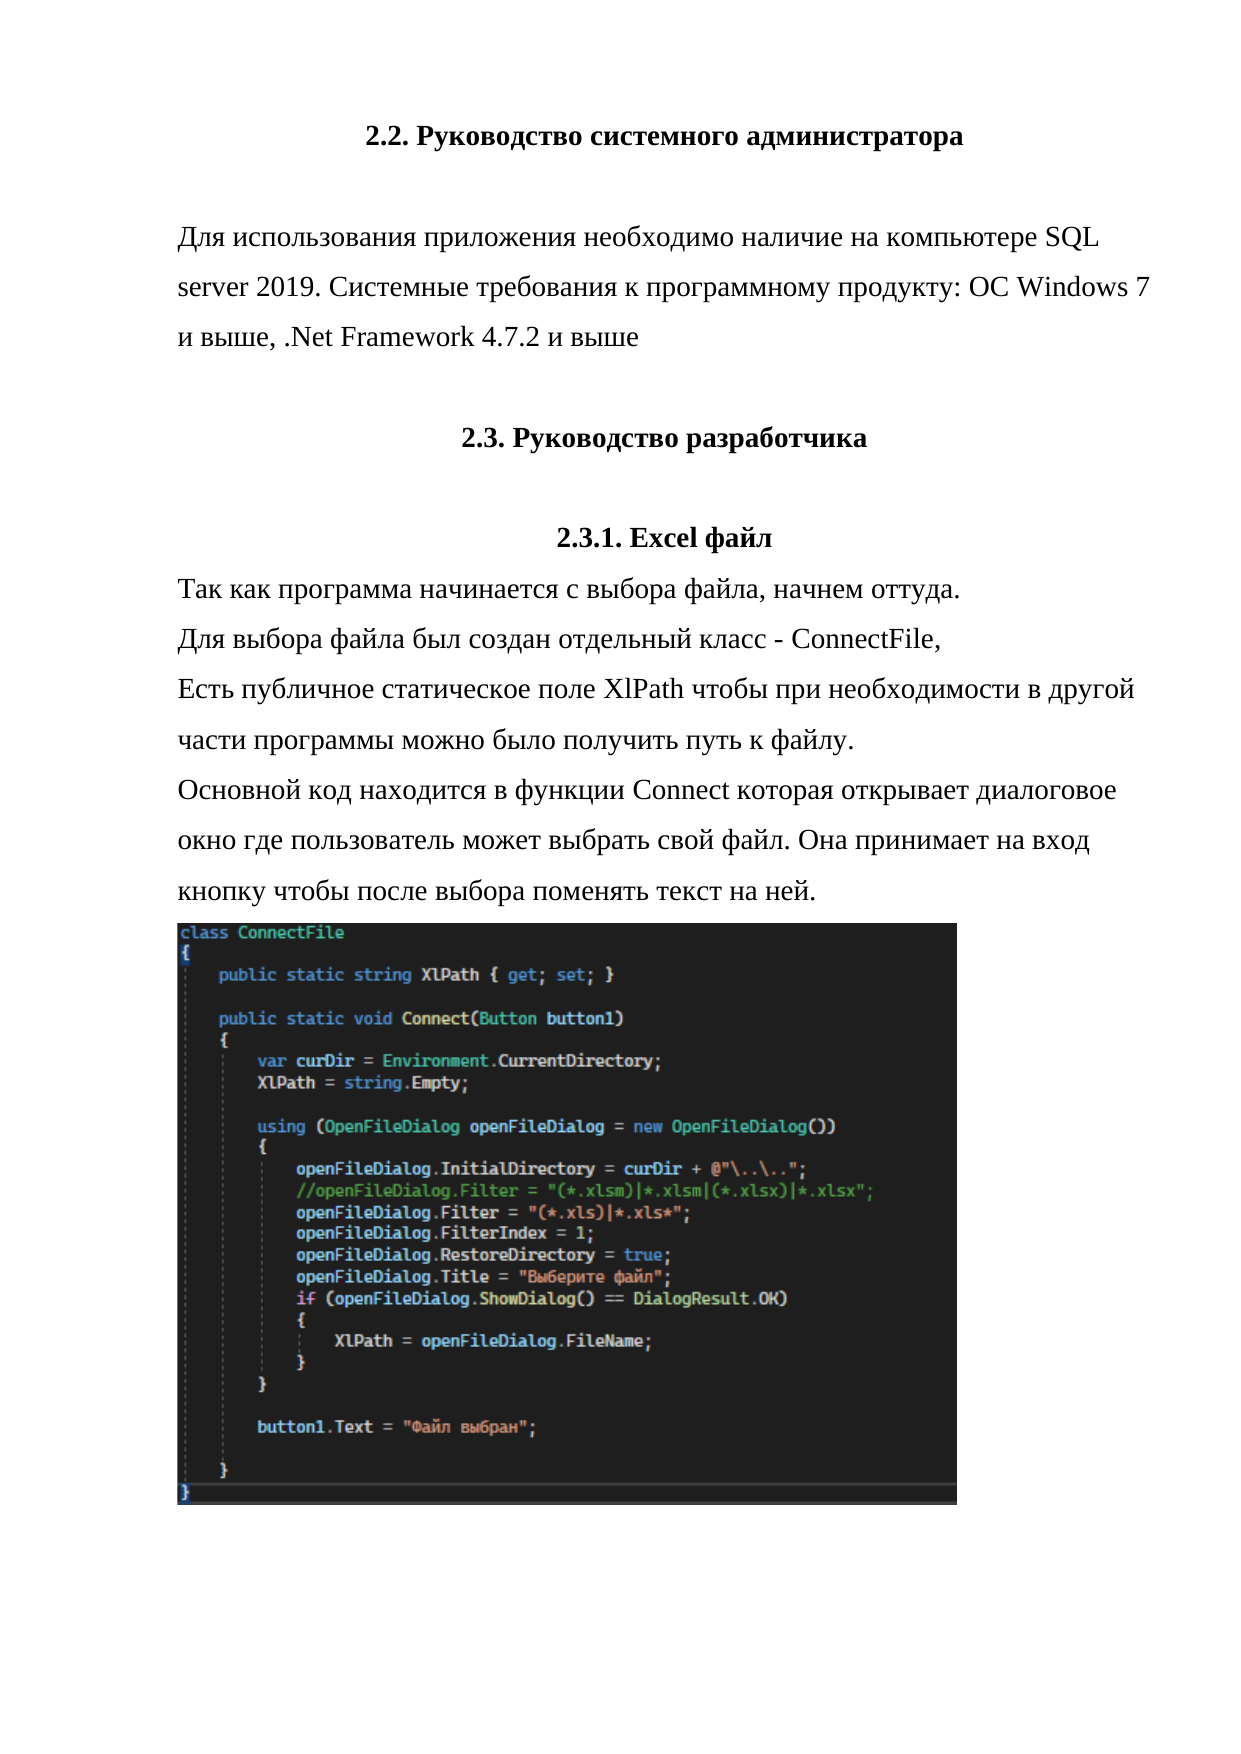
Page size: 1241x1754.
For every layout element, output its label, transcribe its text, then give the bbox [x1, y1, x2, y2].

text 2.3. Руководство разработчика [177, 420, 1152, 453]
text Для использования приложения необходимо наличие на компьютере SQL server 2019. Системные требования к программному продукту: ОС Windows 7 и выше, .Net Framework 4.7.2 и выше [177, 219, 1152, 353]
text Так как программа начинается с выбора файла, начнем оттуда. [177, 571, 1152, 604]
text Есть публичное статическое поле XlPath чтобы при необходимости в другой части программы можно было получить путь к файлу. [177, 672, 1152, 755]
text 2.3.1. Excel файл [177, 521, 1152, 554]
text Для выбора файла был создан отдельный класс - ConnectFile, [177, 621, 1152, 655]
text 2.2. Руководство системного администратора [177, 118, 1152, 152]
picture [177, 923, 957, 1505]
text Основной код находится в функции Connect которая открывает диалоговое окно где пользователь может выбрать свой файл. Она принимает на вход кнопку чтобы после выбора поменять текст на ней. [177, 772, 1152, 906]
